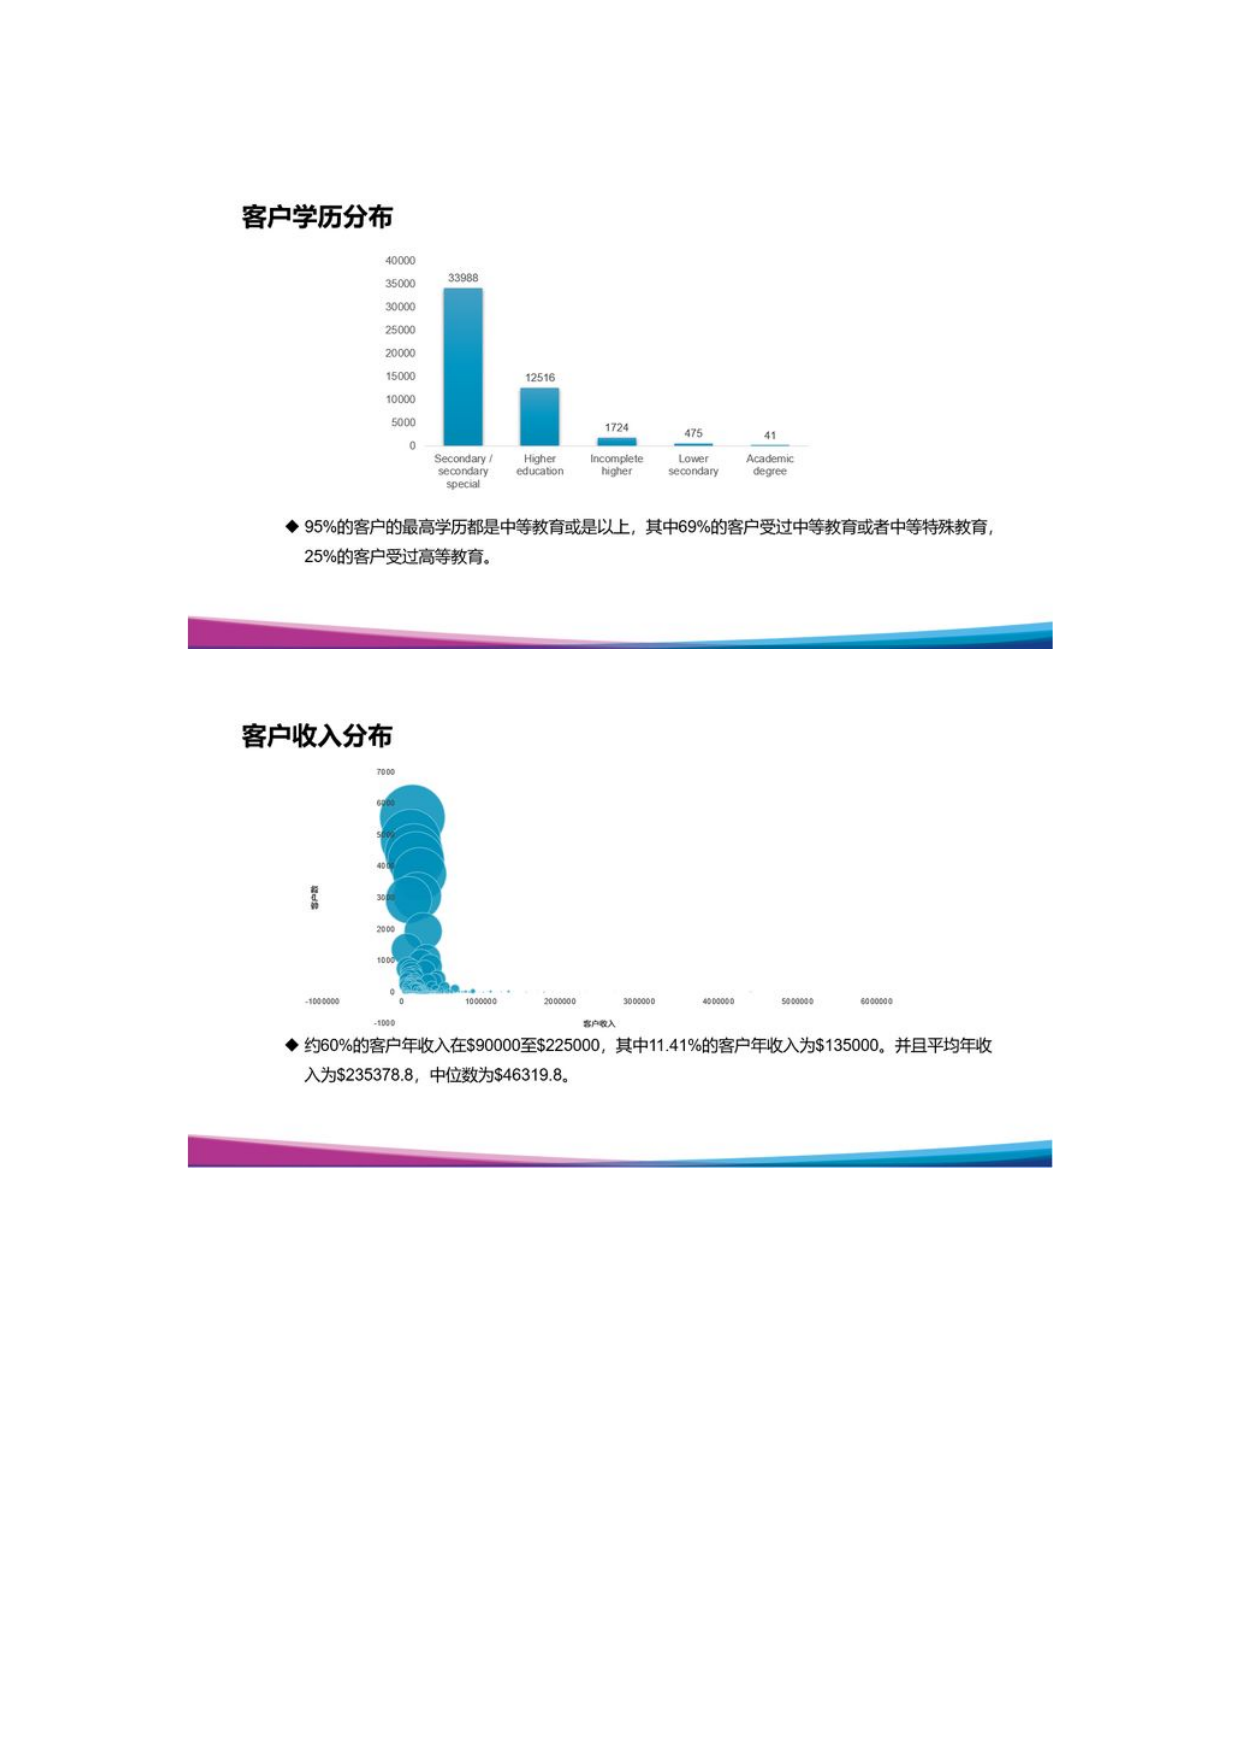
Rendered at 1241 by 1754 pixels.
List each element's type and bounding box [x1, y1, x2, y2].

picture [897, 639, 1053, 649]
picture [187, 162, 1053, 649]
picture [187, 682, 1053, 1168]
